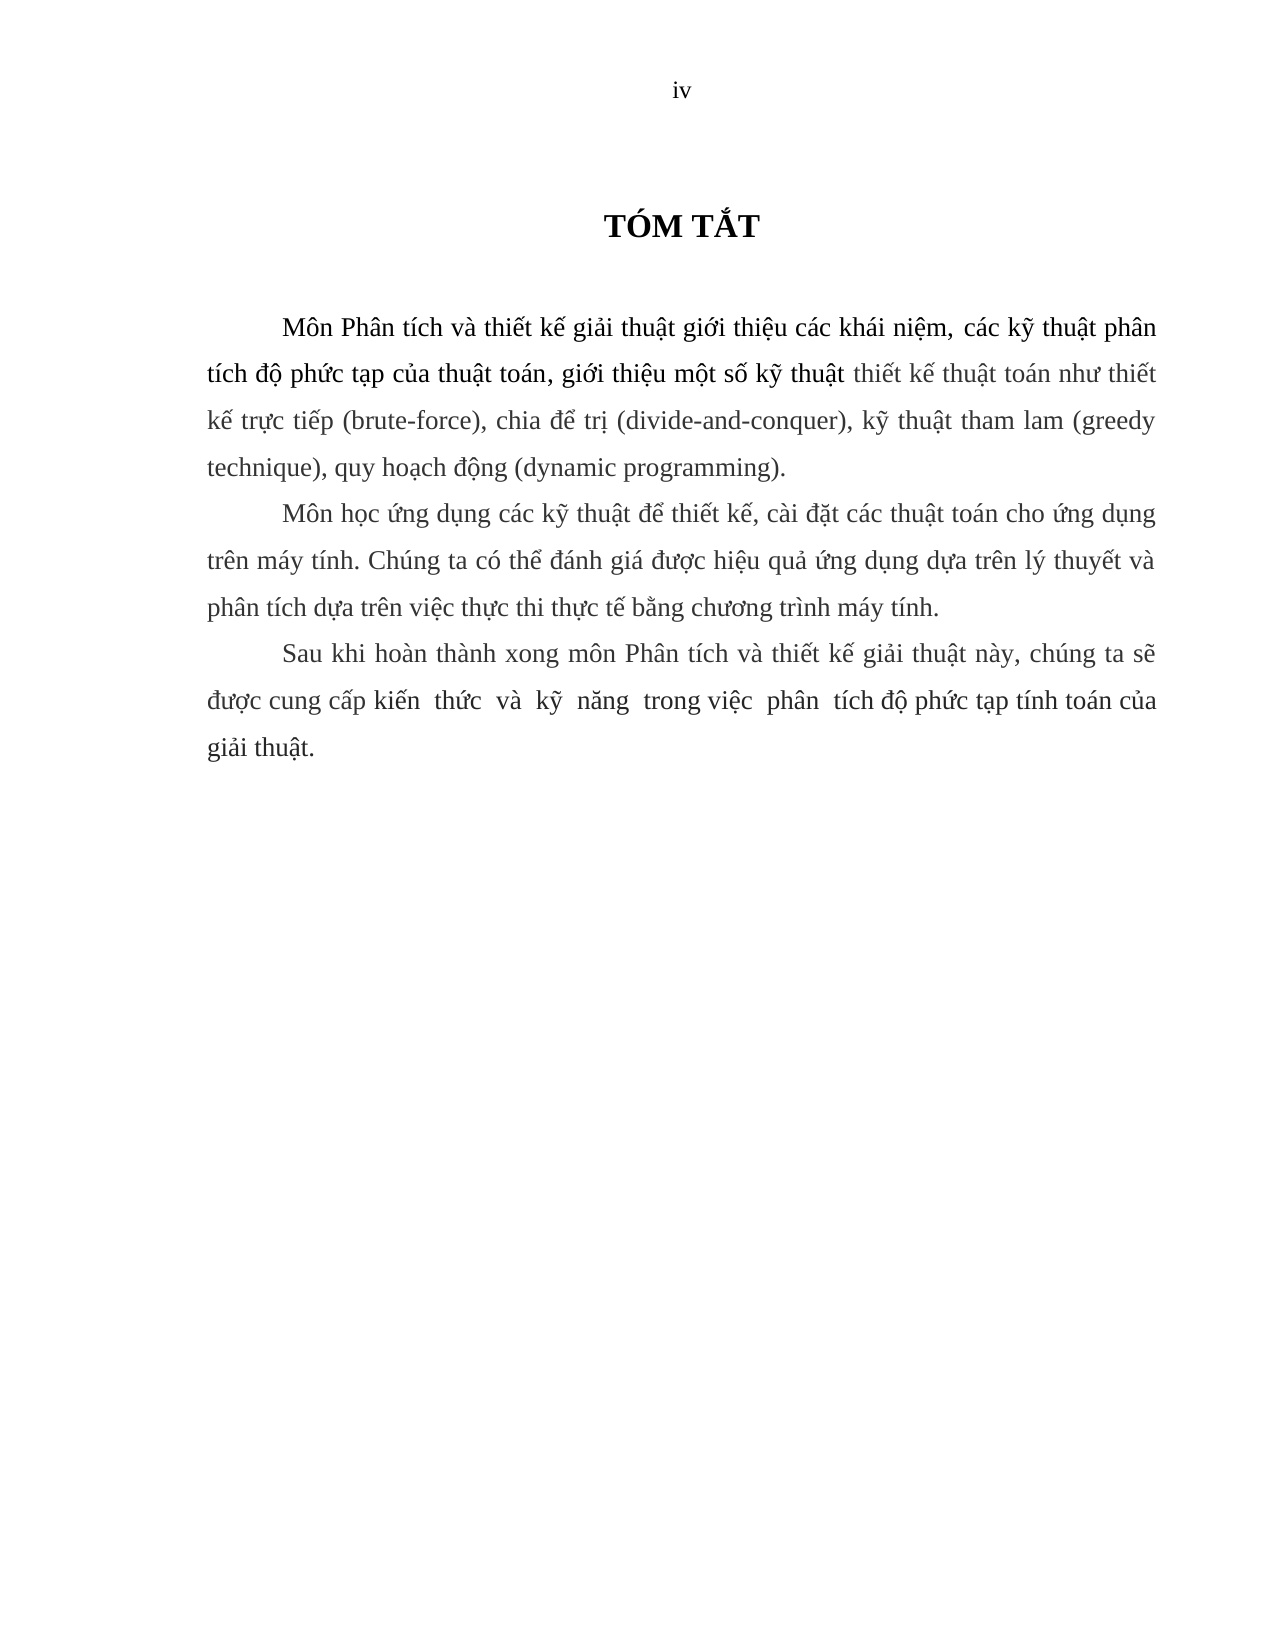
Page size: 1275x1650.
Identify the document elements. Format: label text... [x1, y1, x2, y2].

text Môn học ứng dụng các kỹ thuật để thiết kế, cài đặt các thuật toán cho ứng dụng trên máy tính. Chúng ta có thể đánh giá được hiệu quả ứng dụng dựa trên lý thuyết và phân tích dựa trên việc thực thi thực tế bằng chương trình máy tính. [207, 498, 1157, 622]
text TÓM TẮT [207, 207, 1157, 245]
text Sau khi hoàn thành xong môn Phân tích và thiết kế giải thuật này, chúng ta sẽ được cung cấp kiến thức và kỹ năng trong việc phân tích độ phức tạp tính toán của giải thuật. [207, 638, 1157, 762]
text Môn Phân tích và thiết kế giải thuật giới thiệu các khái niệm, các kỹ thuật phân tích độ phức tạp của thuật toán, giới thiệu một số kỹ thuật thiết kế thuật toán như thiết kế trực tiếp (brute-force), chia để trị (divide-and-conquer), kỹ thuật tham lam (greedy technique), quy hoạch động (dynamic programming). [207, 435, 1157, 482]
text Môn Phân tích và thiết kế giải thuật giới thiệu các khái niệm, các kỹ thuật phân tích độ phức tạp của thuật toán, giới thiệu một số kỹ thuật thiết kế thuật toán như thiết kế trực tiếp (brute-force), chia để trị (divide-and-conquer), kỹ thuật tham lam (greedy technique), quy hoạch động (dynamic programming). [207, 311, 1157, 404]
